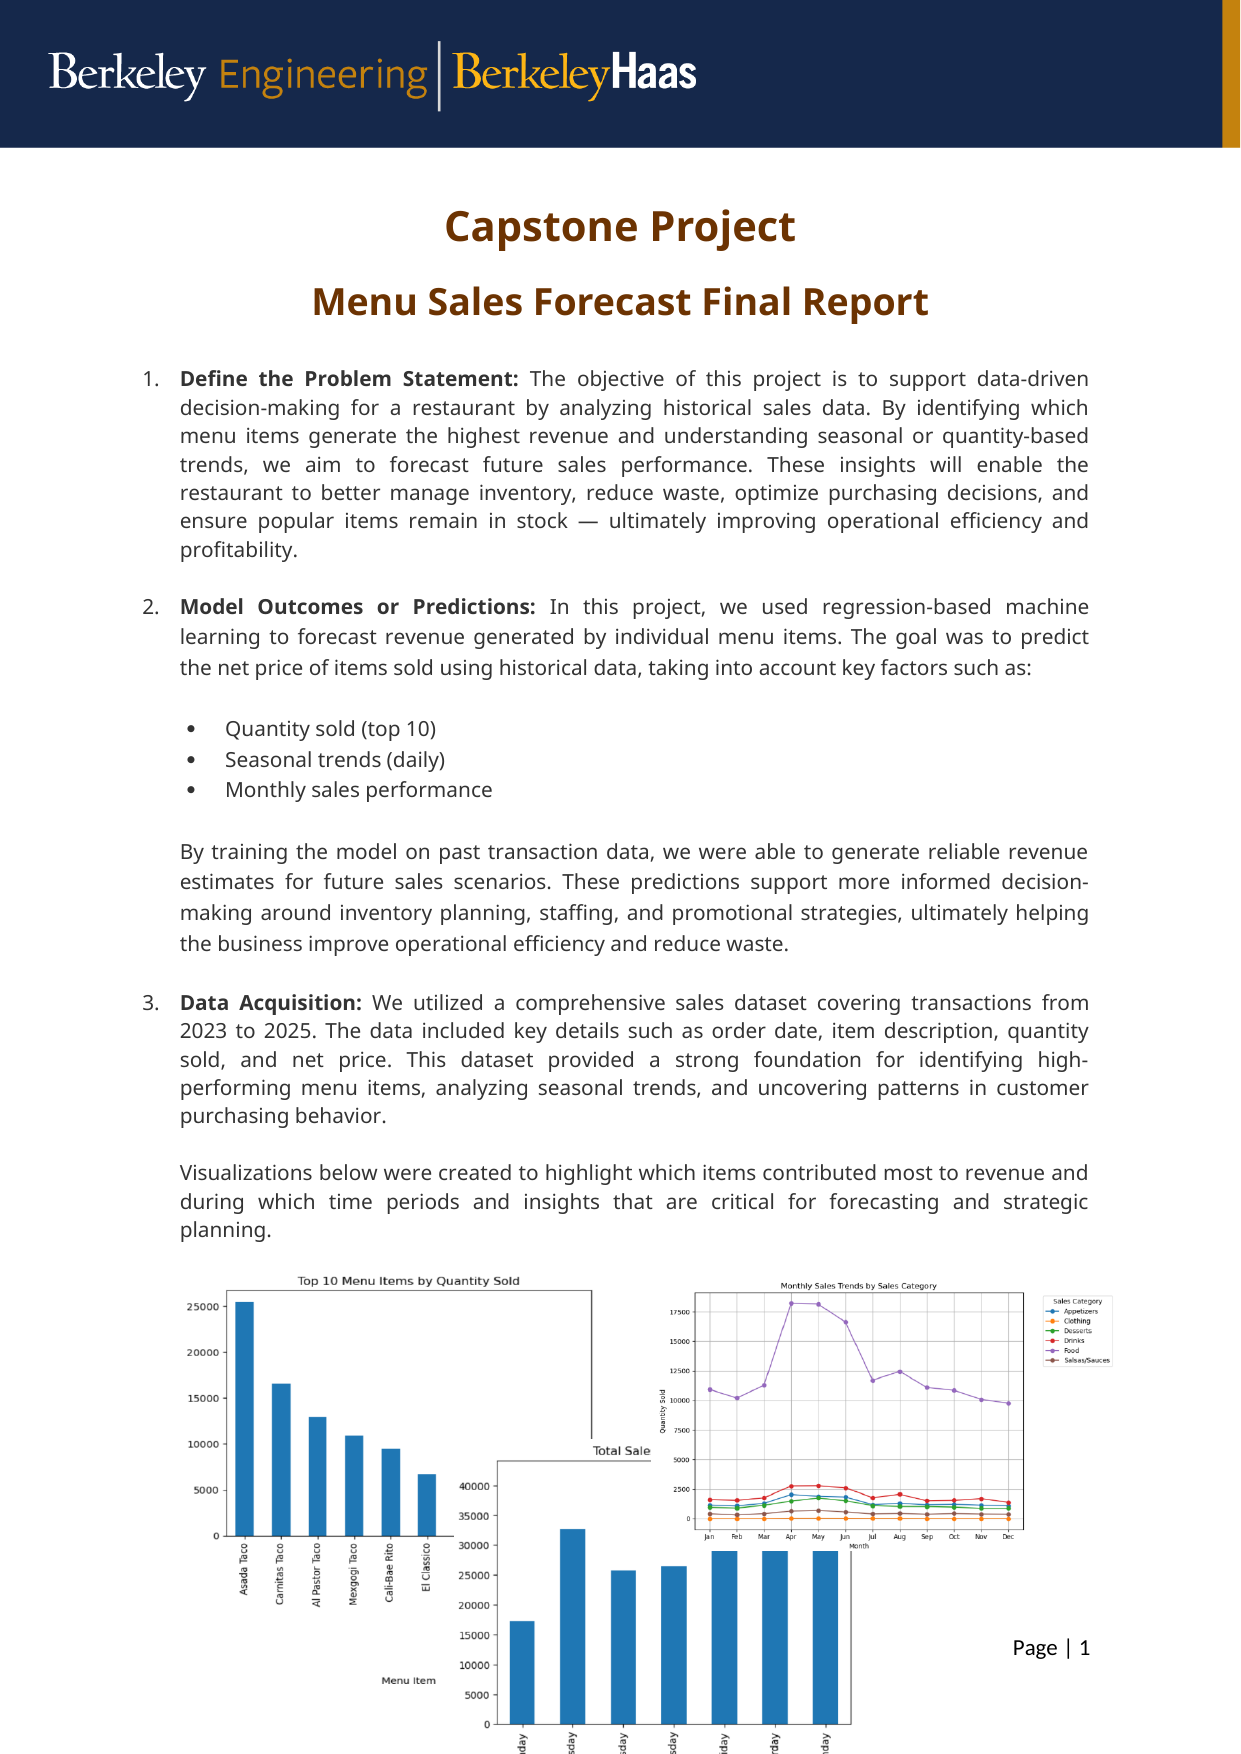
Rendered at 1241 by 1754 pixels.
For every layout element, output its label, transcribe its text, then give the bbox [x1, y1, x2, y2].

text Menu Sales Forecast Final Report [150, 276, 1090, 327]
list Quantity sold (top 10) [187, 714, 1090, 743]
list Seasonal trends (daily) [187, 745, 1090, 773]
text By training the model on past transaction data, we were able to generate reliable revenue estimates for future sales scenarios. These predictions support more informed decision-making around inventory planning, staffing, and promotional strategies, ultimately helping the business improve operational efficiency and reduce waste. [179, 837, 1090, 957]
list Define the Problem Statement: The objective of this project is to support data-driven decision-making for a restaurant by analyzing historical sales data. By identifying which menu items generate the highest revenue and understanding seasonal or quantity-based trends, we aim to forecast future sales performance. These insights will enable the restaurant to better manage inventory, reduce waste, optimize purchasing decisions, and ensure popular items remain in stock — ultimately improving operational efficiency and profitability. [142, 364, 1090, 563]
list Monthly sales performance [187, 776, 1090, 804]
list Model Outcomes or Predictions: In this project, we used regression-based machine learning to forecast revenue generated by individual menu items. The goal was to predict the net price of items sold using historical data, taking into account key factors such as: [142, 592, 1090, 682]
list Data Acquisition: We utilized a comprehensive sales dataset covering transactions from 2023 to 2025. The data included key details such as order date, item description, quantity sold, and net price. This dataset provided a strong foundation for identifying high-performing menu items, analyzing seasonal trends, and uncovering patterns in customer purchasing behavior. [142, 988, 1090, 1130]
text Capstone Project [150, 205, 1090, 251]
picture [179, 1267, 1119, 1754]
list Visualizations below were created to highlight which items contributed most to revenue and during which time periods and insights that are critical for forecasting and strategic planning. [179, 1158, 1090, 1244]
picture [0, 0, 1241, 148]
